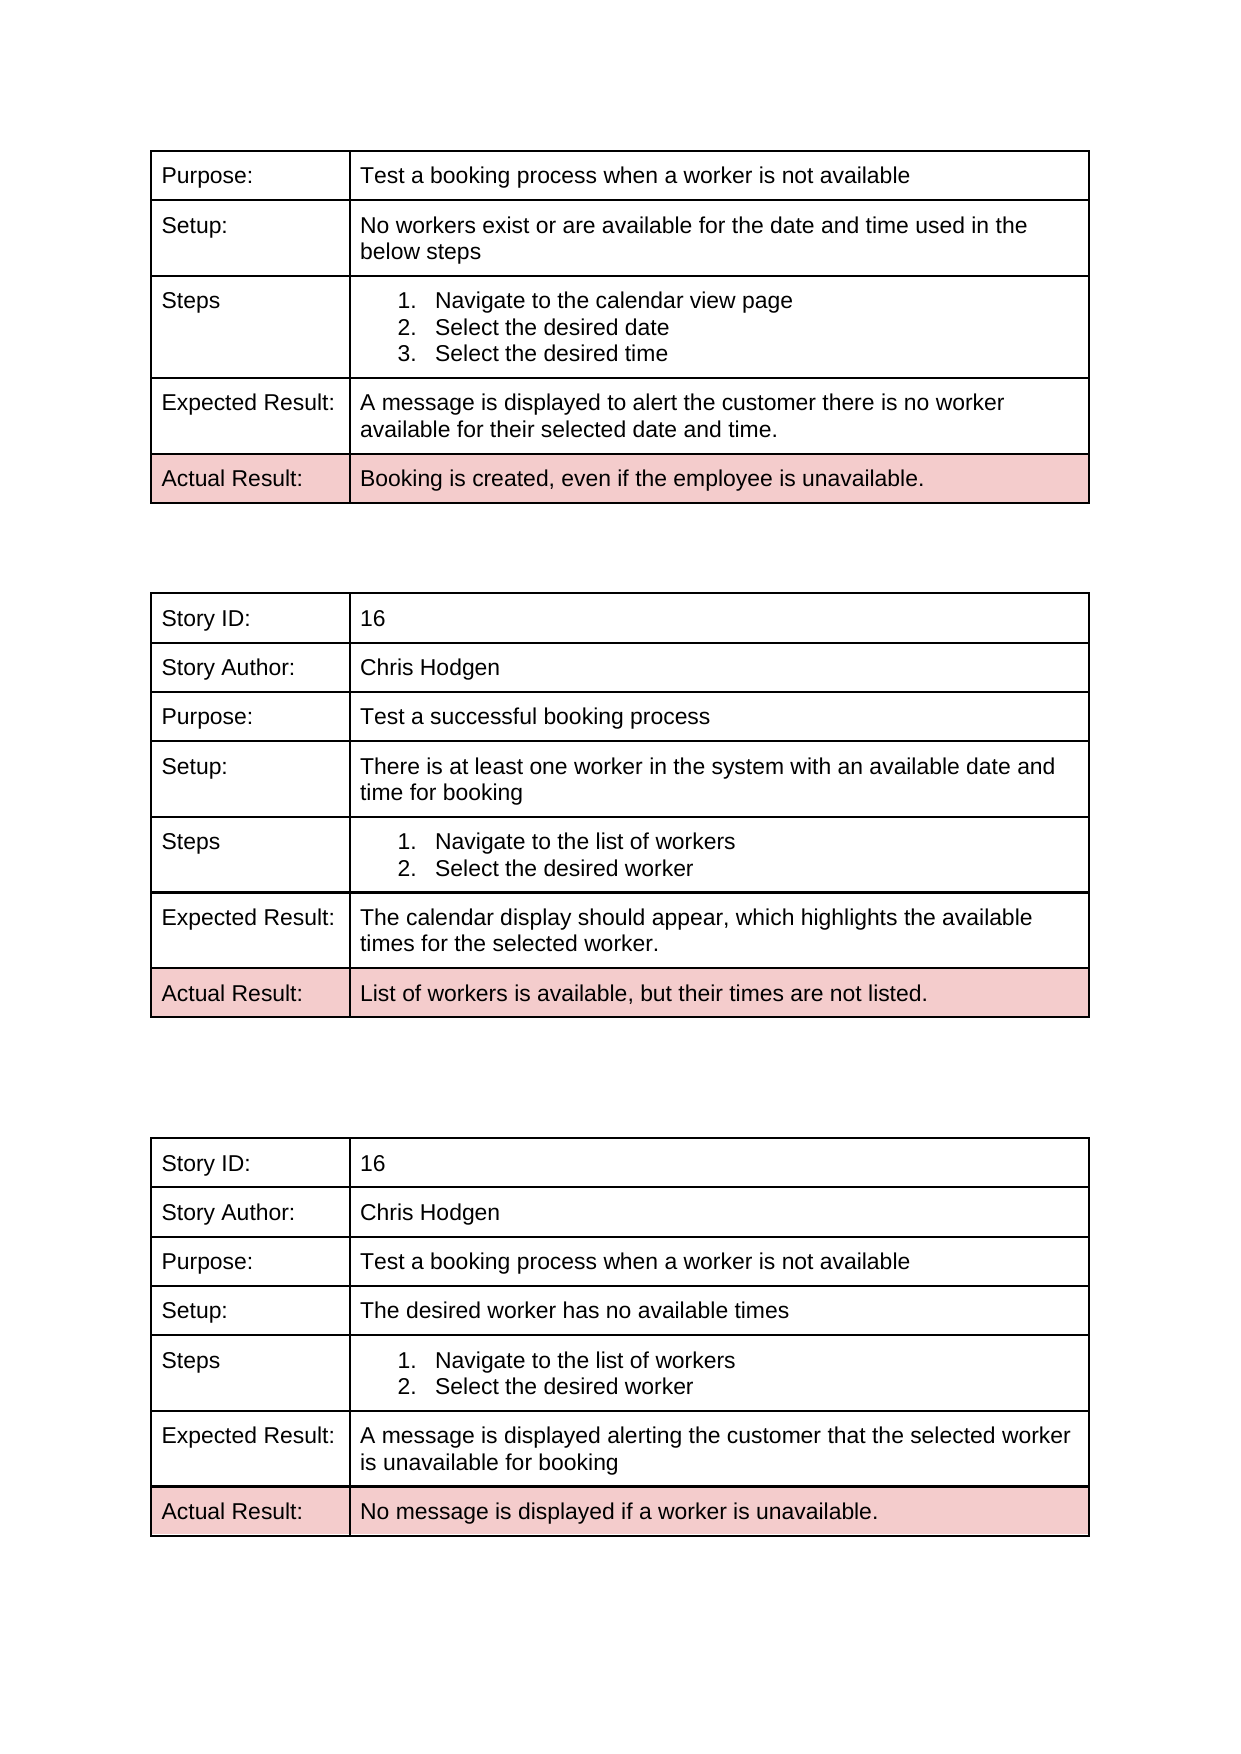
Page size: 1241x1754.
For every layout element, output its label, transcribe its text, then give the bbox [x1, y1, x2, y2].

table_cell Purpose: [152, 1238, 349, 1285]
table_cell Purpose: [152, 693, 349, 740]
table_cell Chris Hodgen [351, 644, 1088, 691]
table_header Story ID: [152, 594, 349, 642]
table_cell Purpose: [152, 152, 349, 199]
table_cell List of workers is available, but their times are not listed. [351, 969, 1088, 1016]
table_cell Test a successful booking process [351, 693, 1088, 740]
table_cell Actual Result: [152, 969, 349, 1016]
table_cell Setup: [152, 1287, 349, 1334]
table_cell Booking is created, even if the employee is unavailable. [351, 455, 1088, 502]
table_cell Setup: [152, 201, 349, 275]
table_cell There is at least one worker in the system with an available date and time for booking [351, 742, 1088, 816]
table_cell Chris Hodgen [351, 1188, 1088, 1236]
table_cell Expected Result: [152, 1412, 349, 1485]
table_header 16 [351, 1139, 1088, 1186]
table_cell Actual Result: [152, 1488, 349, 1534]
table_cell No message is displayed if a worker is unavailable. [351, 1488, 1088, 1534]
table_cell Test a booking process when a worker is not available [351, 1238, 1088, 1285]
table_cell The desired worker has no available times [351, 1287, 1088, 1334]
table_cell Navigate to the list of workers Select the desired worker [351, 1336, 1088, 1410]
table_cell Steps [152, 1336, 349, 1410]
table_cell The calendar display should appear, which highlights the available times for the selected worker. [351, 894, 1088, 967]
table_header Story ID: [152, 1139, 349, 1186]
table_cell Expected Result: [152, 379, 349, 452]
table_cell Setup: [152, 742, 349, 816]
table_cell Story Author: [152, 1188, 349, 1236]
table_cell Navigate to the list of workers Select the desired worker [351, 818, 1088, 891]
table_cell Steps [152, 818, 349, 891]
table_cell Navigate to the calendar view page Select the desired date Select the desired time [351, 277, 1088, 377]
table_cell Test a booking process when a worker is not available [351, 152, 1088, 199]
table_cell Steps [152, 277, 349, 377]
table_cell Actual Result: [152, 455, 349, 502]
table_header 16 [351, 594, 1088, 642]
table_cell Expected Result: [152, 894, 349, 967]
table_cell No workers exist or are available for the date and time used in the below steps [351, 201, 1088, 275]
table_cell A message is displayed to alert the customer there is no worker available for their selected date and time. [351, 379, 1088, 452]
table_cell Story Author: [152, 644, 349, 691]
table_cell A message is displayed alerting the customer that the selected worker is unavailable for booking [351, 1412, 1088, 1485]
